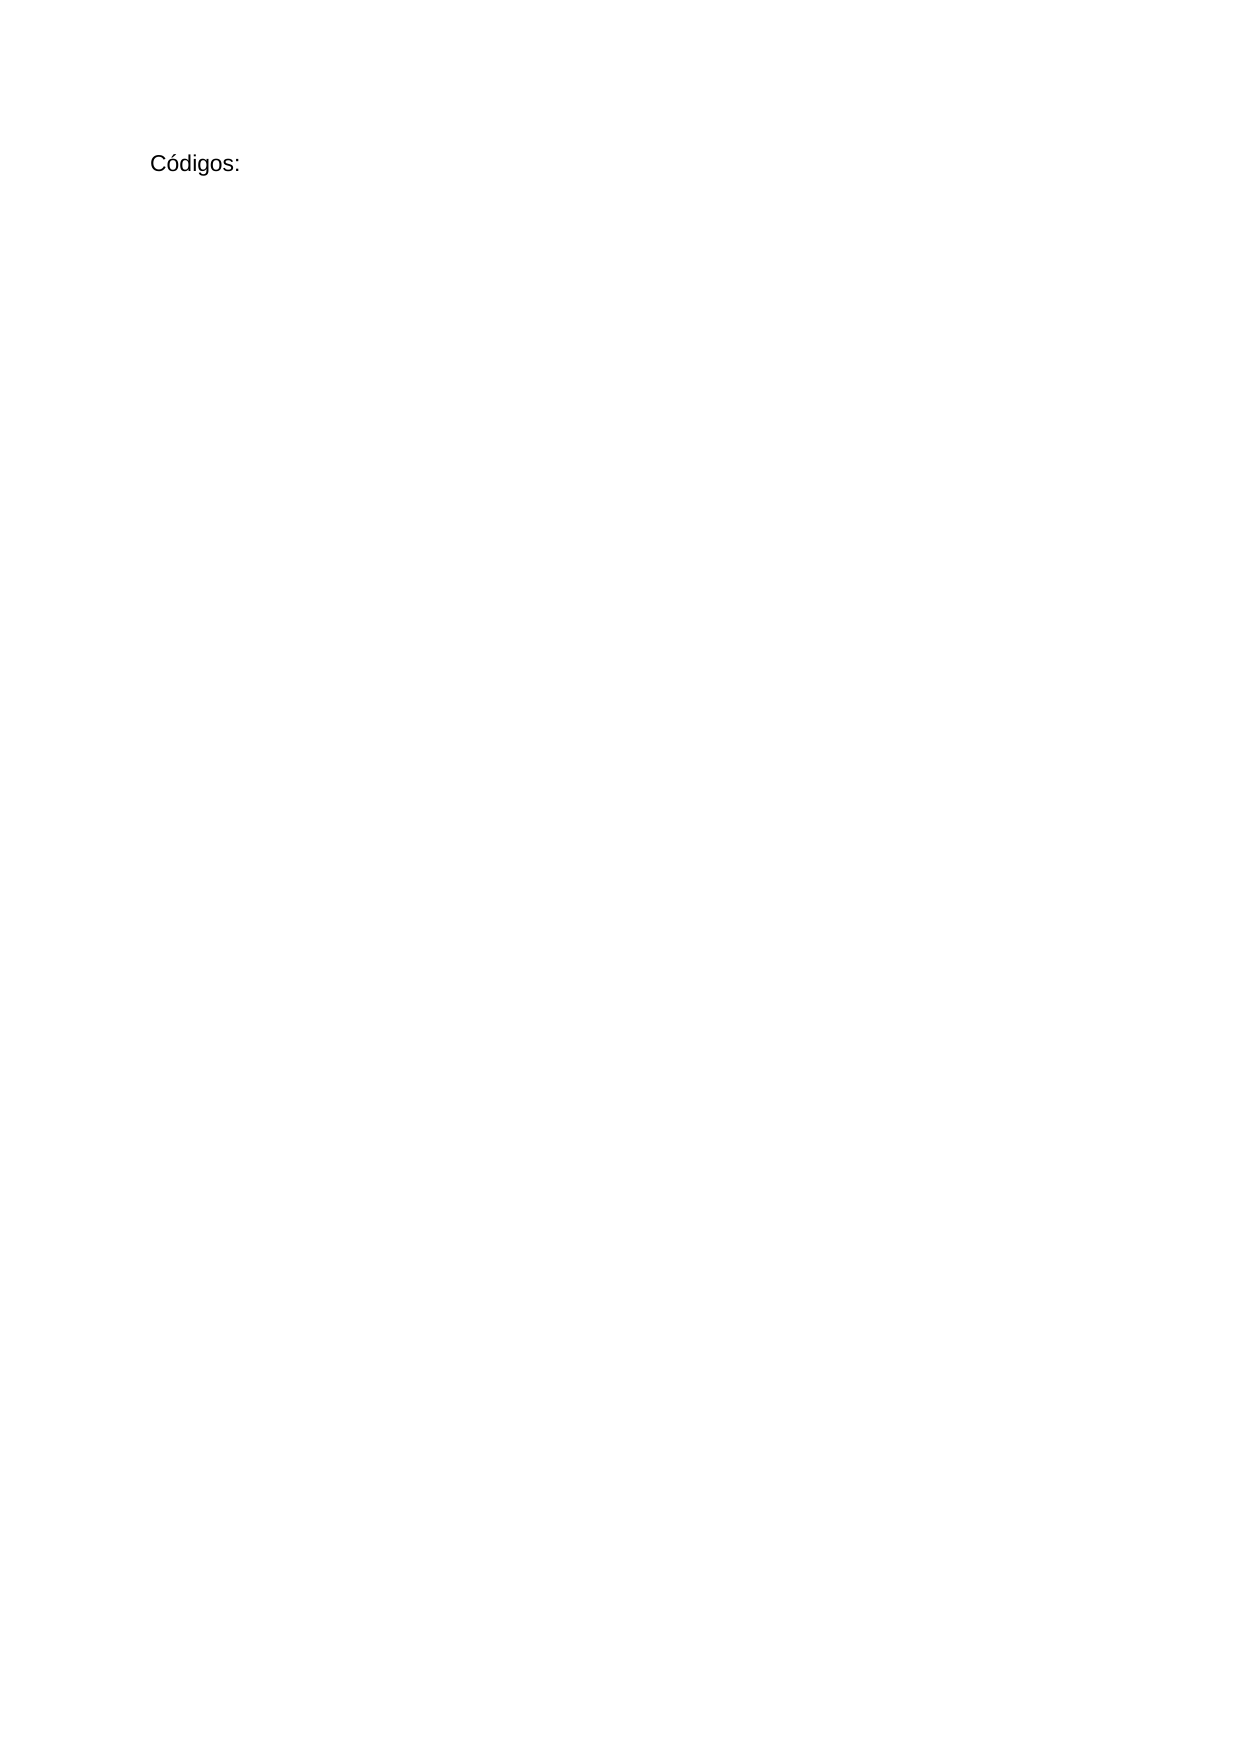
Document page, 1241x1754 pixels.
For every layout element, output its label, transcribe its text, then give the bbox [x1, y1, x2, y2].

text Códigos: [150, 150, 1090, 176]
